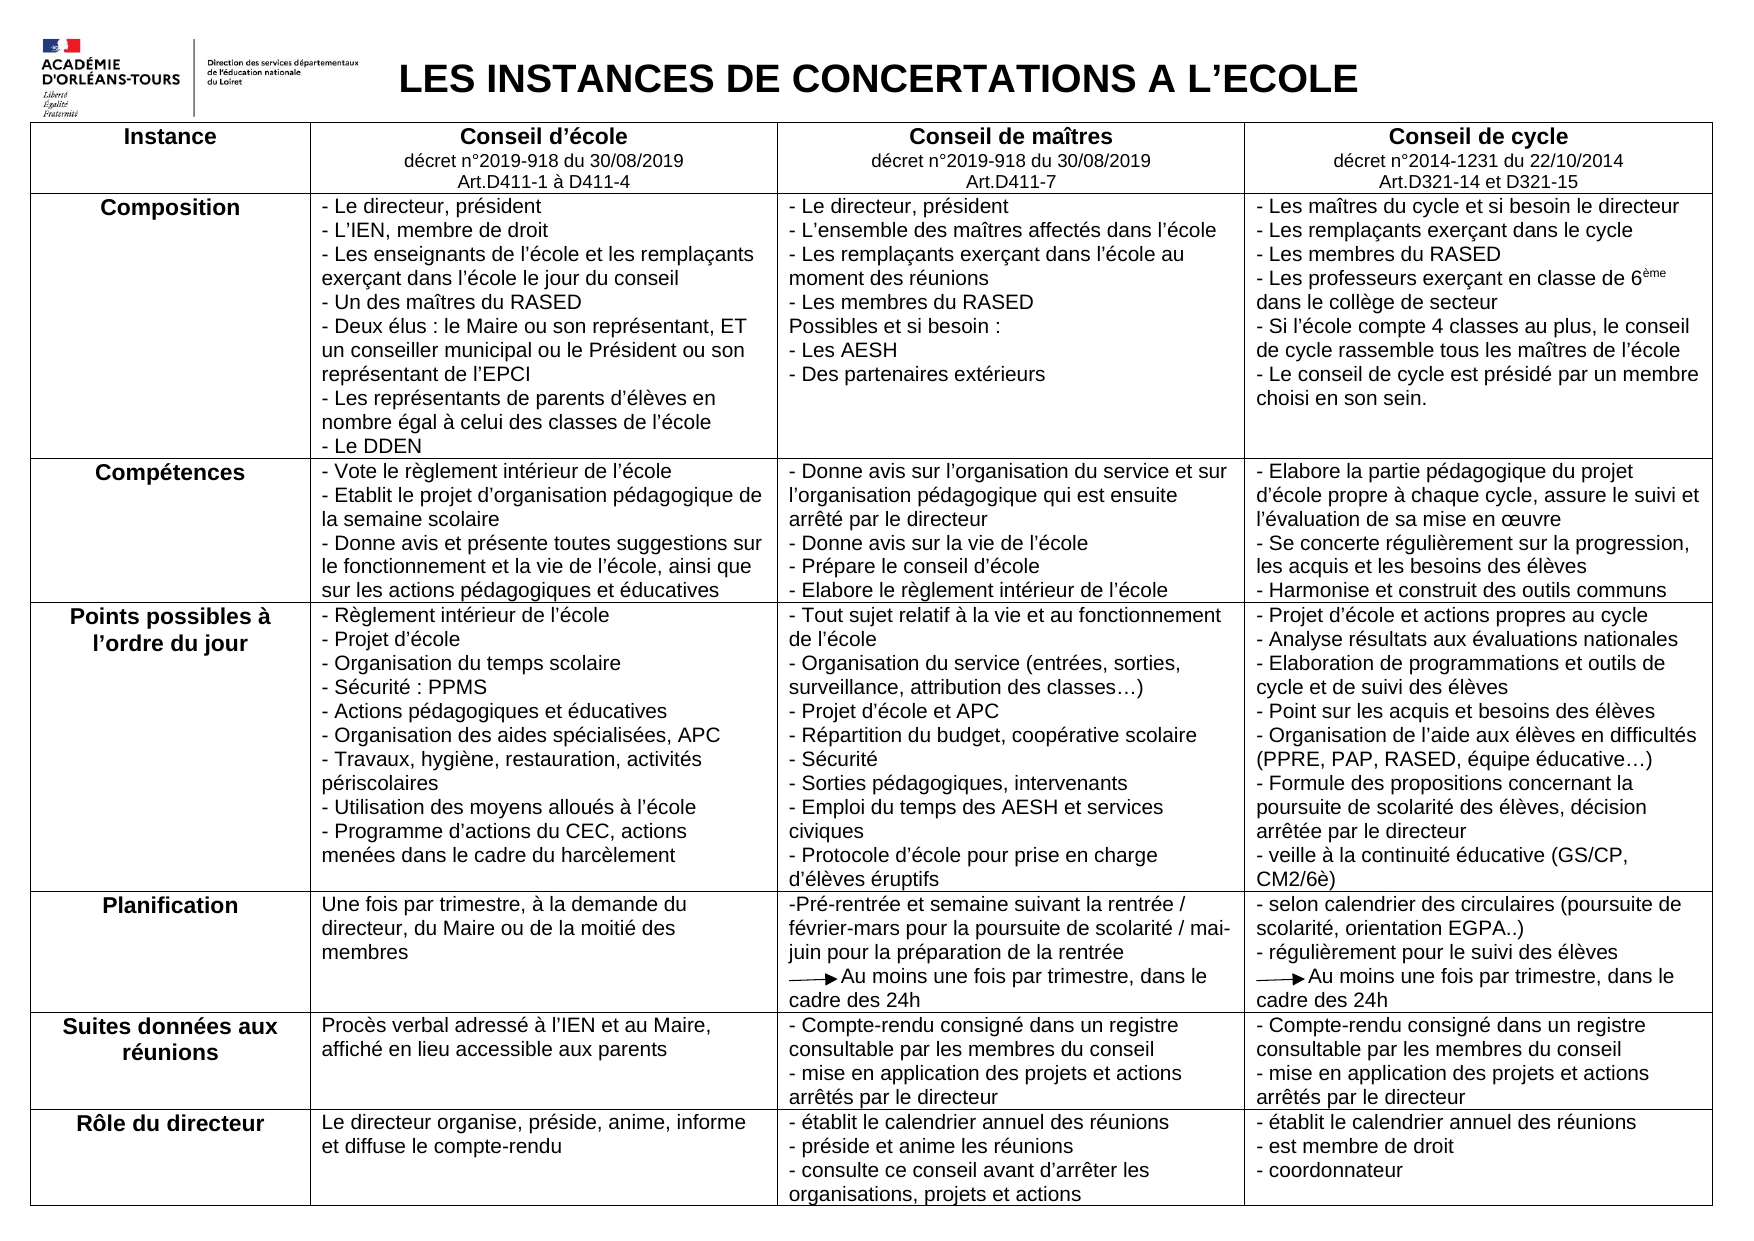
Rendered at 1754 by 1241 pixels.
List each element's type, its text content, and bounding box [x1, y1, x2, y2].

table_cell - Le directeur, président - L’ensemble des maîtres affectés dans l’école - Les remplaçants exerçant dans l’école au moment des réunions - Les membres du RASED Possibles et si besoin : - Les AESH - Des partenaires extérieurs [778, 194, 1244, 457]
table_cell - selon calendrier des circulaires (poursuite de scolarité, orientation EGPA..) - régulièrement pour le suivi des élèves Au moins une fois par trimestre, dans le cadre des 24h [1245, 892, 1712, 1012]
table_cell - Le directeur, président - L’IEN, membre de droit - Les enseignants de l’école et les remplaçants exerçant dans l’école le jour du conseil - Un des maîtres du RASED - Deux élus : le Maire ou son représentant, ET un conseiller municipal ou le Président ou son représentant de l’EPCI - Les représentants de parents d’élèves en nombre égal à celui des classes de l’école - Le DDEN [311, 194, 777, 457]
table_cell - Compte-rendu consigné dans un registre consultable par les membres du conseil - mise en application des projets et actions arrêtés par le directeur [778, 1013, 1244, 1108]
table_header Conseil de cycle décret n°2014-1231 du 22/10/2014 Art.D321-14 et D321-15 [1245, 123, 1712, 193]
table_cell - Vote le règlement intérieur de l’école - Etablit le projet d’organisation pédagogique de la semaine scolaire - Donne avis et présente toutes suggestions sur le fonctionnement et la vie de l’école, ainsi que sur les actions pédagogiques et éducatives [311, 459, 777, 602]
table_header Conseil de maîtres décret n°2019-918 du 30/08/2019 Art.D411-7 [778, 123, 1244, 193]
picture [29, 101, 372, 122]
table_cell - Les maîtres du cycle et si besoin le directeur - Les remplaçants exerçant dans le cycle - Les membres du RASED - Les professeurs exerçant en classe de 6ème dans le collège de secteur - Si l’école compte 4 classes au plus, le conseil de cycle rassemble tous les maîtres de l’école - Le conseil de cycle est présidé par un membre choisi en son sein. [1245, 194, 1712, 457]
picture [29, 25, 372, 55]
table_cell Une fois par trimestre, à la demande du directeur, du Maire ou de la moitié des membres [311, 892, 777, 1012]
table_cell - Règlement intérieur de l’école - Projet d’école - Organisation du temps scolaire - Sécurité : PPMS - Actions pédagogiques et éducatives - Organisation des aides spécialisées, APC - Travaux, hygiène, restauration, activités périscolaires - Utilisation des moyens alloués à l’école - Programme d’actions du CEC, actions menées dans le cadre du harcèlement [311, 603, 777, 891]
table_cell Planification [31, 892, 310, 1012]
text LES INSTANCES DE CONCERTATIONS A L’ECOLE [29, 55, 1728, 101]
table_cell - Tout sujet relatif à la vie et au fonctionnement de l’école - Organisation du service (entrées, sorties, surveillance, attribution des classes…) - Projet d’école et APC - Répartition du budget, coopérative scolaire - Sécurité - Sorties pédagogiques, intervenants - Emploi du temps des AESH et services civiques - Protocole d’école pour prise en charge d’élèves éruptifs [778, 603, 1244, 891]
table_cell - Projet d’école et actions propres au cycle - Analyse résultats aux évaluations nationales - Elaboration de programmations et outils de cycle et de suivi des élèves - Point sur les acquis et besoins des élèves - Organisation de l’aide aux élèves en difficultés (PPRE, PAP, RASED, équipe éducative…) - Formule des propositions concernant la poursuite de scolarité des élèves, décision arrêtée par le directeur - veille à la continuité éducative (GS/CP, CM2/6è) [1245, 603, 1712, 891]
table_cell Compétences [31, 459, 310, 602]
table_cell - Compte-rendu consigné dans un registre consultable par les membres du conseil - mise en application des projets et actions arrêtés par le directeur [1245, 1013, 1712, 1108]
table_cell - Elabore la partie pédagogique du projet d’école propre à chaque cycle, assure le suivi et l’évaluation de sa mise en œuvre - Se concerte régulièrement sur la progression, les acquis et les besoins des élèves - Harmonise et construit des outils communs [1245, 459, 1712, 602]
table_cell Suites données aux réunions [31, 1013, 310, 1108]
table_cell Procès verbal adressé à l’IEN et au Maire, affiché en lieu accessible aux parents [311, 1013, 777, 1108]
table_header Instance [31, 123, 310, 193]
table_cell Rôle du directeur [31, 1110, 310, 1205]
table_cell Le directeur organise, préside, anime, informe et diffuse le compte-rendu [311, 1110, 777, 1205]
table_cell - Donne avis sur l’organisation du service et sur l’organisation pédagogique qui est ensuite arrêté par le directeur - Donne avis sur la vie de l’école - Prépare le conseil d’école - Elabore le règlement intérieur de l’école [778, 459, 1244, 602]
table_cell - établit le calendrier annuel des réunions - est membre de droit - coordonnateur [1245, 1110, 1712, 1205]
table_cell -Pré-rentrée et semaine suivant la rentrée / février-mars pour la poursuite de scolarité / mai-juin pour la préparation de la rentrée Au moins une fois par trimestre, dans le cadre des 24h [778, 892, 1244, 1012]
table_cell Composition [31, 194, 310, 457]
table_cell - établit le calendrier annuel des réunions - préside et anime les réunions - consulte ce conseil avant d’arrêter les organisations, projets et actions [778, 1110, 1244, 1205]
table_header Conseil d’école décret n°2019-918 du 30/08/2019 Art.D411-1 à D411-4 [311, 123, 777, 193]
table_cell Points possibles à l’ordre du jour [31, 603, 310, 891]
